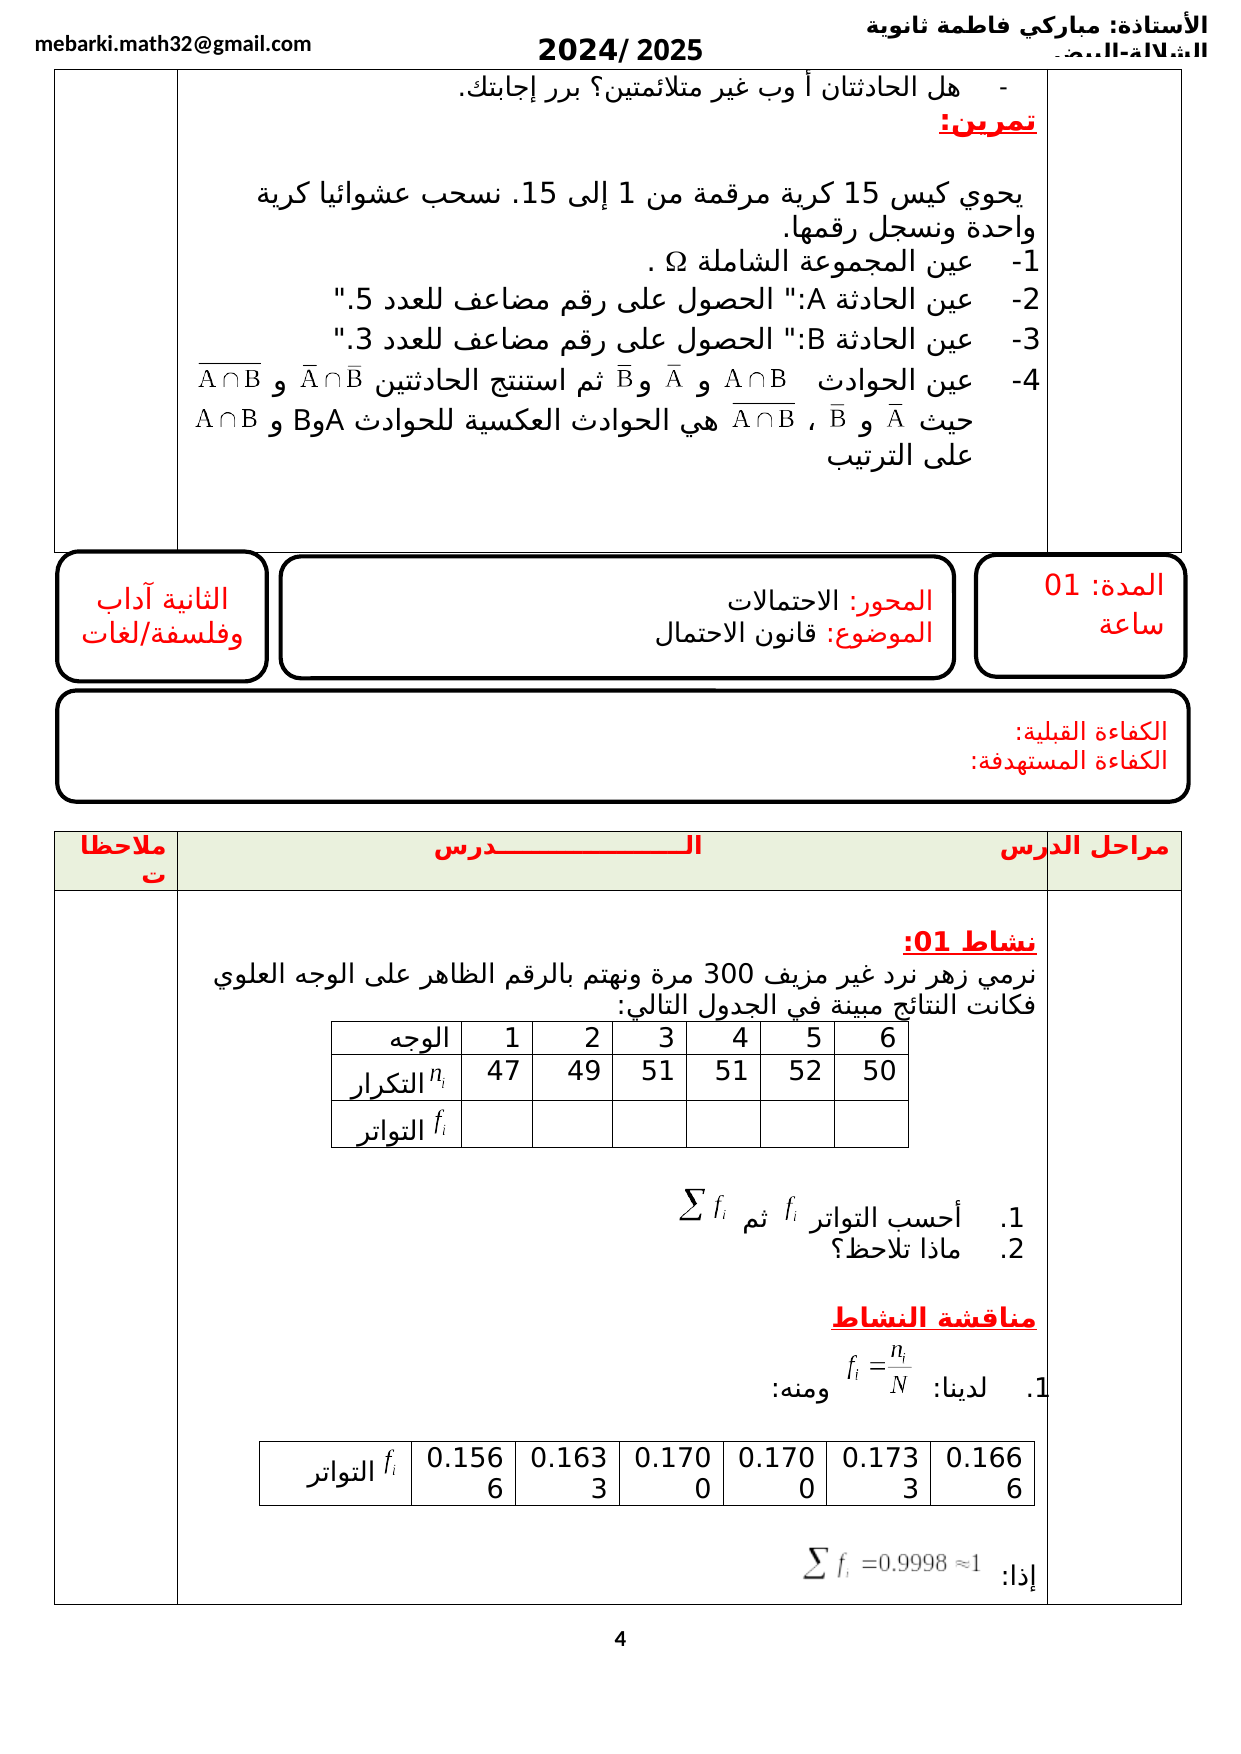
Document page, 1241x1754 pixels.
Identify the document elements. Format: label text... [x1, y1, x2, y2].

table_header مراحل الدرس [1048, 832, 1181, 890]
table_header ملاحظات [55, 832, 177, 890]
table_header الــــــــــــــــــــــدرس [178, 832, 1047, 890]
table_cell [178, 891, 1047, 1603]
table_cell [178, 70, 1047, 552]
table_cell [1048, 891, 1181, 1603]
table_cell [1048, 70, 1181, 552]
table_cell [55, 891, 177, 1603]
table_cell [55, 70, 177, 552]
